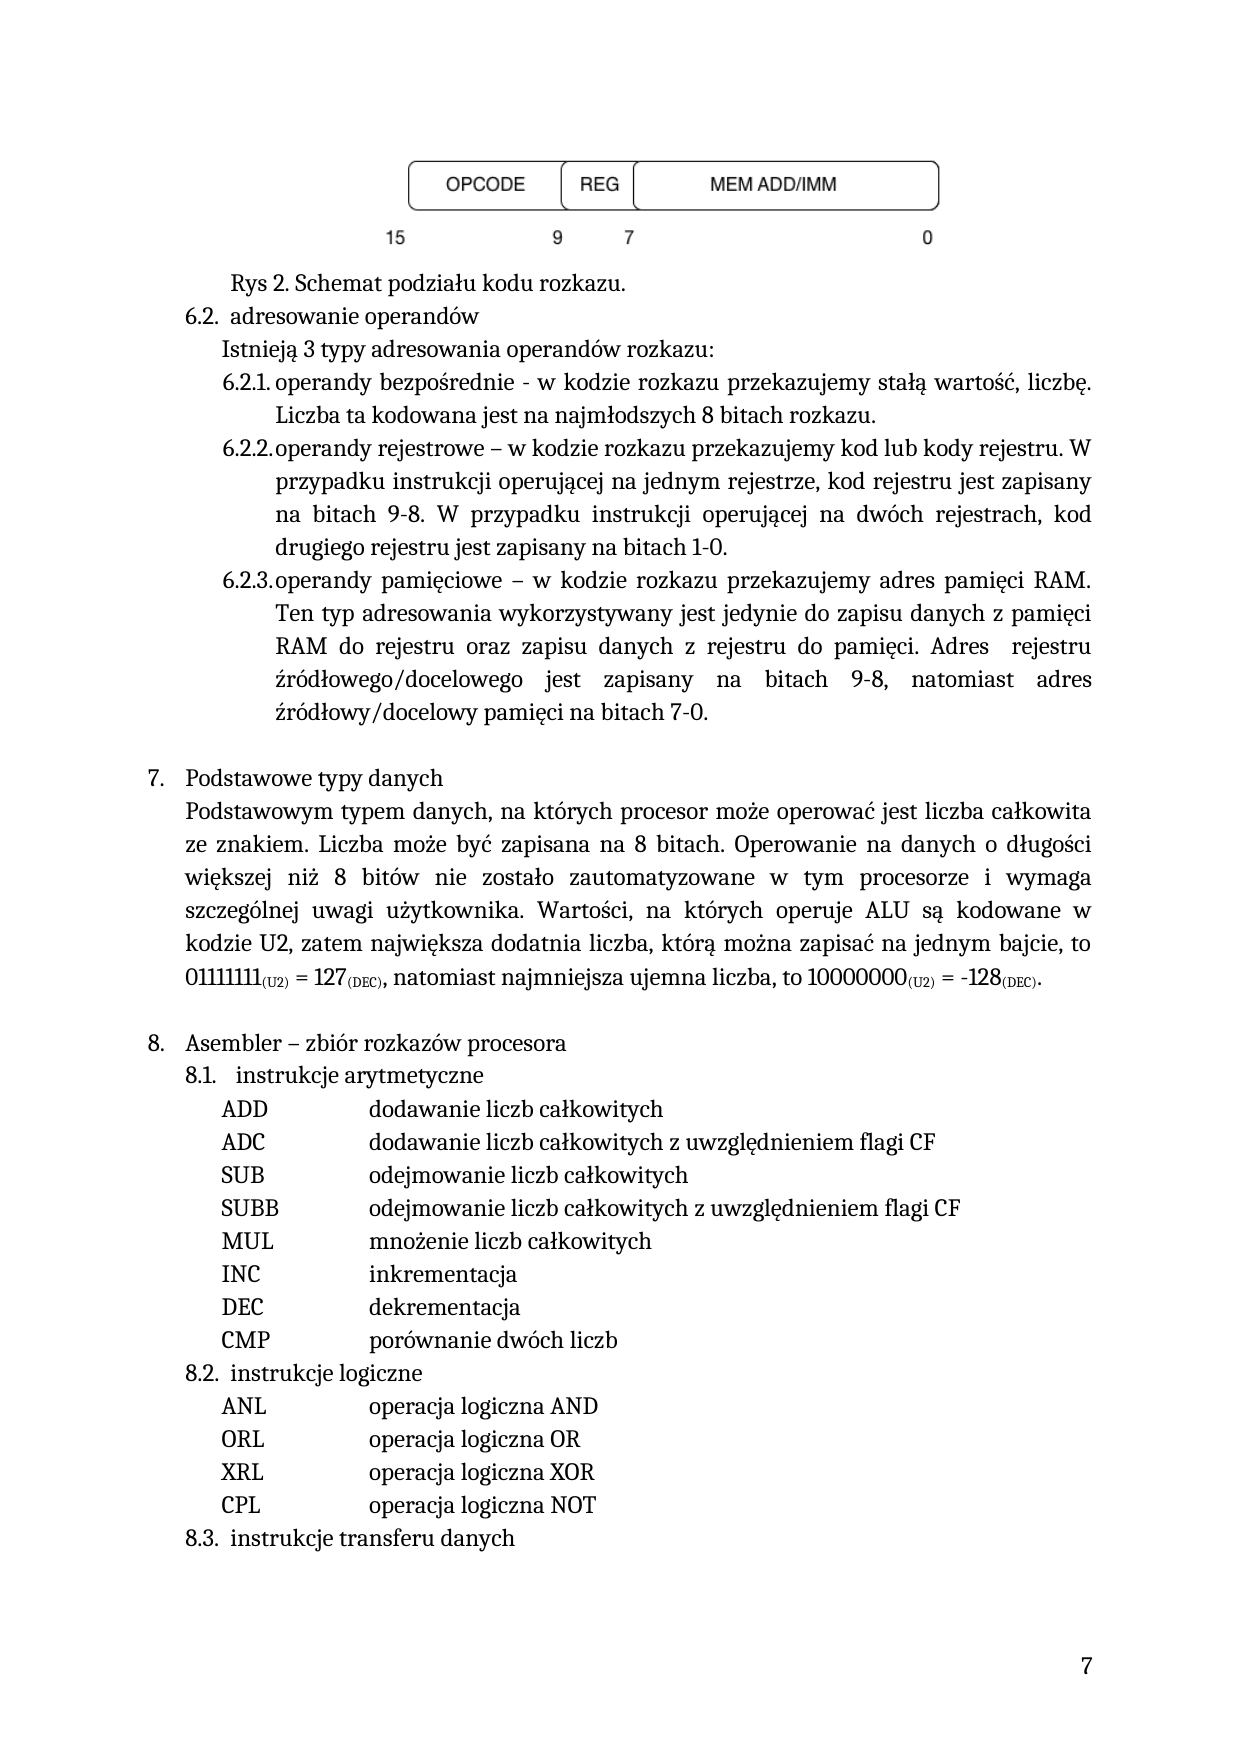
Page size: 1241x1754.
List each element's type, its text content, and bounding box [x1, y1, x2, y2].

text XRL operacja logiczna XOR [221, 1458, 1093, 1486]
text Podstawowym typem danych, na których procesor może operować jest liczba całkowita ze znakiem. Liczba może być zapisana na 8 bitach. Operowanie na danych o długości większej niż 8 bitów nie zostało zautomatyzowane w tym procesorze i wymaga szczególnej uwagi użytkownika. Wartości, na których operuje ALU są kodowane w kodzie U2, zatem największa dodatnia liczba, którą można zapisać na jednym bajcie, to 01111111(U2) = 127(DEC), natomiast najmniejsza ujemna liczba, to 10000000(U2) = -128(DEC). [185, 797, 1093, 991]
subtitle operandy bezpośrednie - w kodzie rozkazu przekazujemy stałą wartość, liczbę. Liczba ta kodowana jest na najmłodszych 8 bitach rozkazu. [223, 368, 1093, 430]
text SUB odejmowanie liczb całkowitych [221, 1161, 1093, 1189]
subtitle Asembler – zbiór rozkazów procesora [148, 1028, 1093, 1057]
text CMP porównanie dwóch liczb [221, 1326, 1093, 1354]
subtitle operandy rejestrowe – w kodzie rozkazu przekazujemy kod lub kody rejestru. W przypadku instrukcji operującej na jednym rejestrze, kod rejestru jest zapisany na bitach 9-8. W przypadku instrukcji operującej na dwóch rejestrach, kod drugiego rejestru jest zapisany na bitach 1-0. [223, 434, 1093, 562]
text Rys 2. Schemat podziału kodu rozkazu. [230, 269, 1093, 298]
text SUBB odejmowanie liczb całkowitych z uwzględnieniem flagi CF [221, 1193, 1093, 1222]
text ORL operacja logiczna OR [221, 1425, 1093, 1453]
text CPL operacja logiczna NOT [221, 1491, 1093, 1519]
text ADC dodawanie liczb całkowitych z uwzględnieniem flagi CF [221, 1127, 1093, 1156]
picture [368, 147, 952, 265]
text ADD dodawanie liczb całkowitych [221, 1094, 1093, 1123]
text MUL mnożenie liczb całkowitych [221, 1227, 1093, 1255]
subtitle adresowanie operandów [185, 302, 1093, 331]
text Istnieją 3 typy adresowania operandów rozkazu: [221, 335, 1093, 364]
subtitle operandy pamięciowe – w kodzie rozkazu przekazujemy adres pamięci RAM. Ten typ adresowania wykorzystywany jest jedynie do zapisu danych z pamięci RAM do rejestru oraz zapisu danych z rejestru do pamięci. Adres rejestru źródłowego/docelowego jest zapisany na bitach 9-8, natomiast adres źródłowy/docelowy pamięci na bitach 7-0. [223, 566, 1093, 727]
text ANL operacja logiczna AND [221, 1392, 1093, 1420]
subtitle instrukcje arytmetyczne [185, 1061, 1093, 1090]
subtitle Podstawowe typy danych [148, 764, 1093, 793]
subtitle instrukcje transferu danych [185, 1524, 1093, 1552]
text DEC dekrementacja [221, 1293, 1093, 1321]
subtitle instrukcje logiczne [185, 1359, 1093, 1387]
text INC inkrementacja [221, 1259, 1093, 1288]
